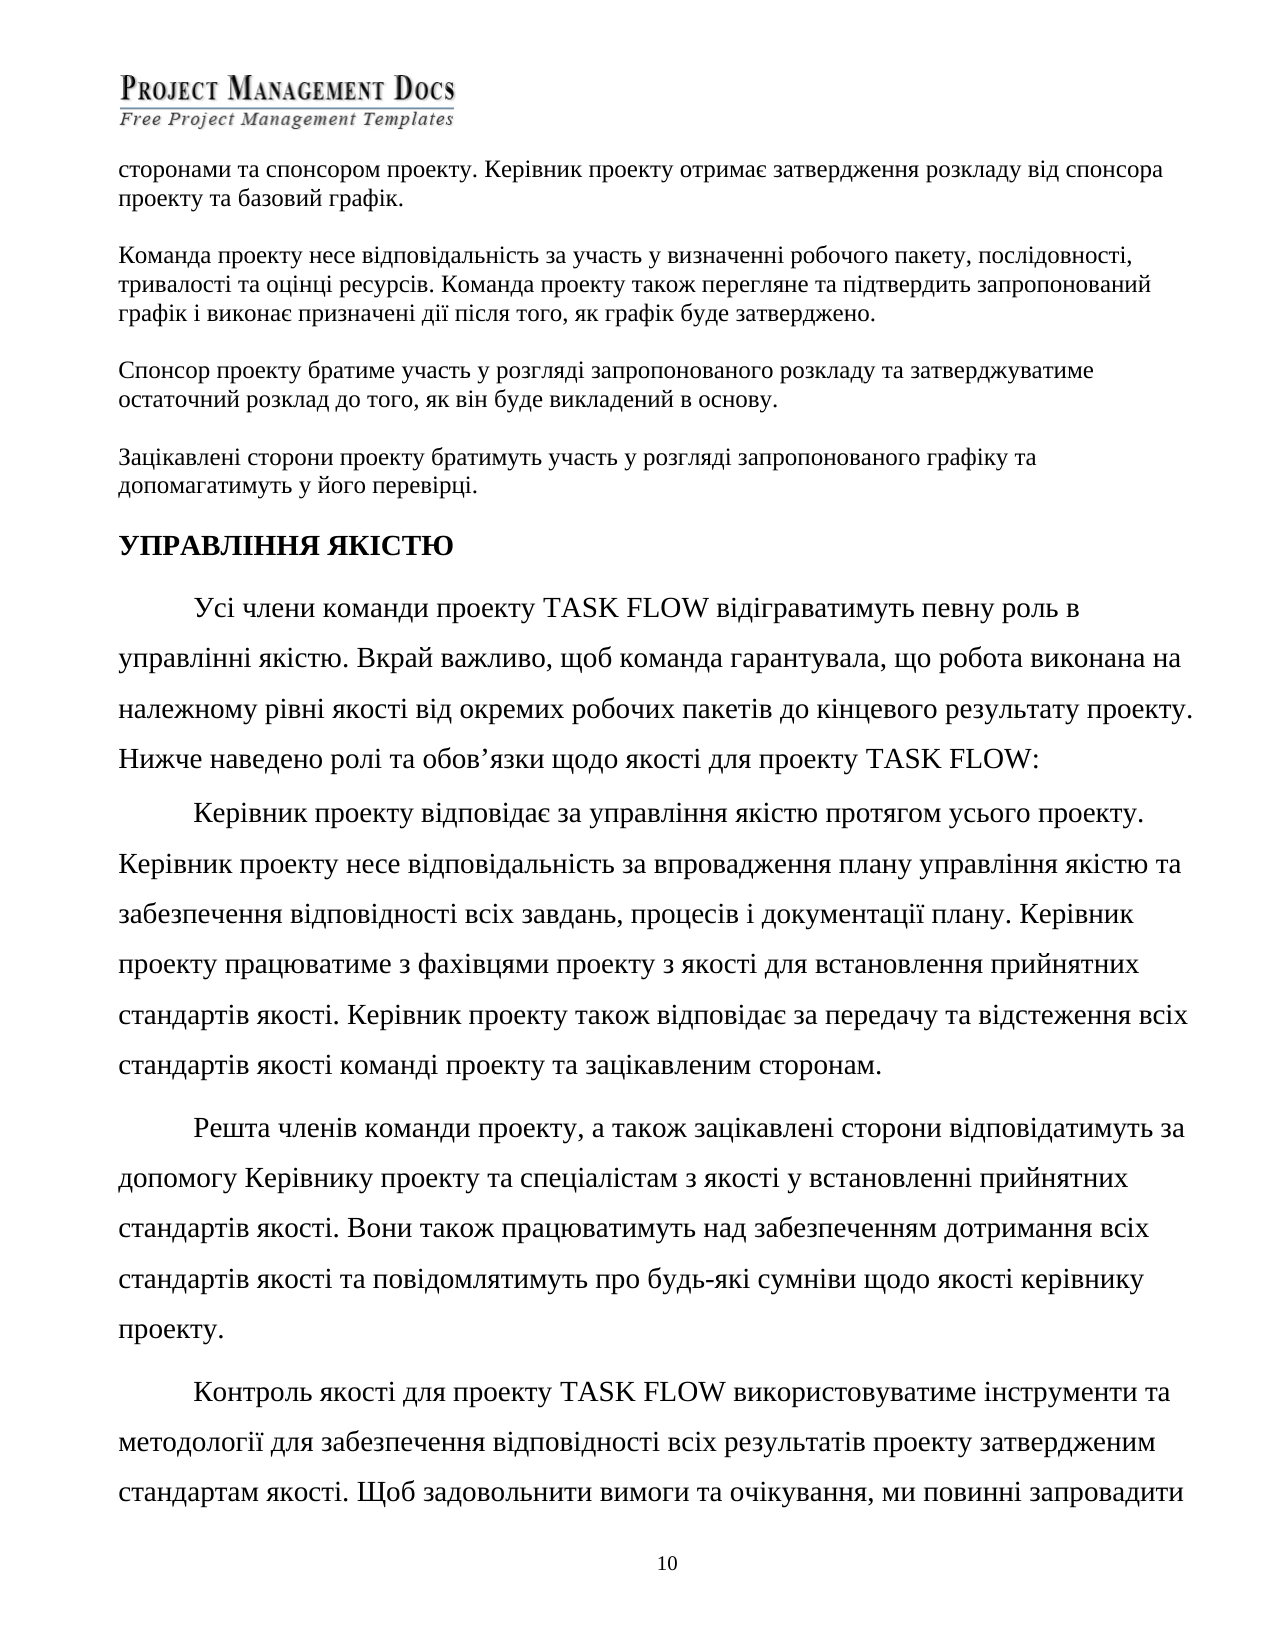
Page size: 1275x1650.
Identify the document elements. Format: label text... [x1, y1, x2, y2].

text Команда проекту несе відповідальність за участь у визначенні робочого пакету, послідовності, тривалості та оцінці ресурсів. Команда проекту також перегляне та підтвердить запропонований графік і виконає призначені дії після того, як графік буде затверджено. [118, 240, 1216, 327]
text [118, 1374, 1216, 1508]
text Спонсор проекту братиме участь у розгляді запропонованого розкладу та затверджуватиме остаточний розклад до того, як він буде викладений в основу. [118, 355, 1216, 413]
text Керівник проекту відповідає за управління якістю протягом усього проекту. Керівник проекту несе відповідальність за впровадження плану управління якістю та забезпечення відповідності всіх завдань, процесів і документації плану. Керівник проекту працюватиме з фахівцями проекту з якості для встановлення прийнятних стандартів якості. Керівник проекту також відповідає за передачу та відстеження всіх стандартів якості команді проекту та зацікавленим сторонам. [118, 796, 1211, 1081]
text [118, 154, 1216, 212]
text Усі члени команди проекту TASK FLOW відіграватимуть певну роль в управлінні якістю. Вкрай важливо, щоб команда гарантувала, що робота виконана на належному рівні якості від окремих робочих пакетів до кінцевого результату проекту. Нижче наведено ролі та обов’язки щодо якості для проекту TASK FLOW: [118, 590, 1216, 774]
text Решта членів команди проекту, а також зацікавлені сторони відповідатимуть за допомогу Керівнику проекту та спеціалістам з якості у встановленні прийнятних стандартів якості. Вони також працюватимуть над забезпеченням дотримання всіх стандартів якості та повідомлятимуть про будь-які сумніви щодо якості керівнику проекту. [118, 1110, 1211, 1345]
picture [118, 75, 456, 130]
text Зацікавлені сторони проекту братимуть участь у розгляді запропонованого графіку та допомагатимуть у його перевірці. [118, 442, 1216, 499]
subtitle УПРАВЛІННЯ ЯКІСТЮ [118, 528, 1216, 561]
